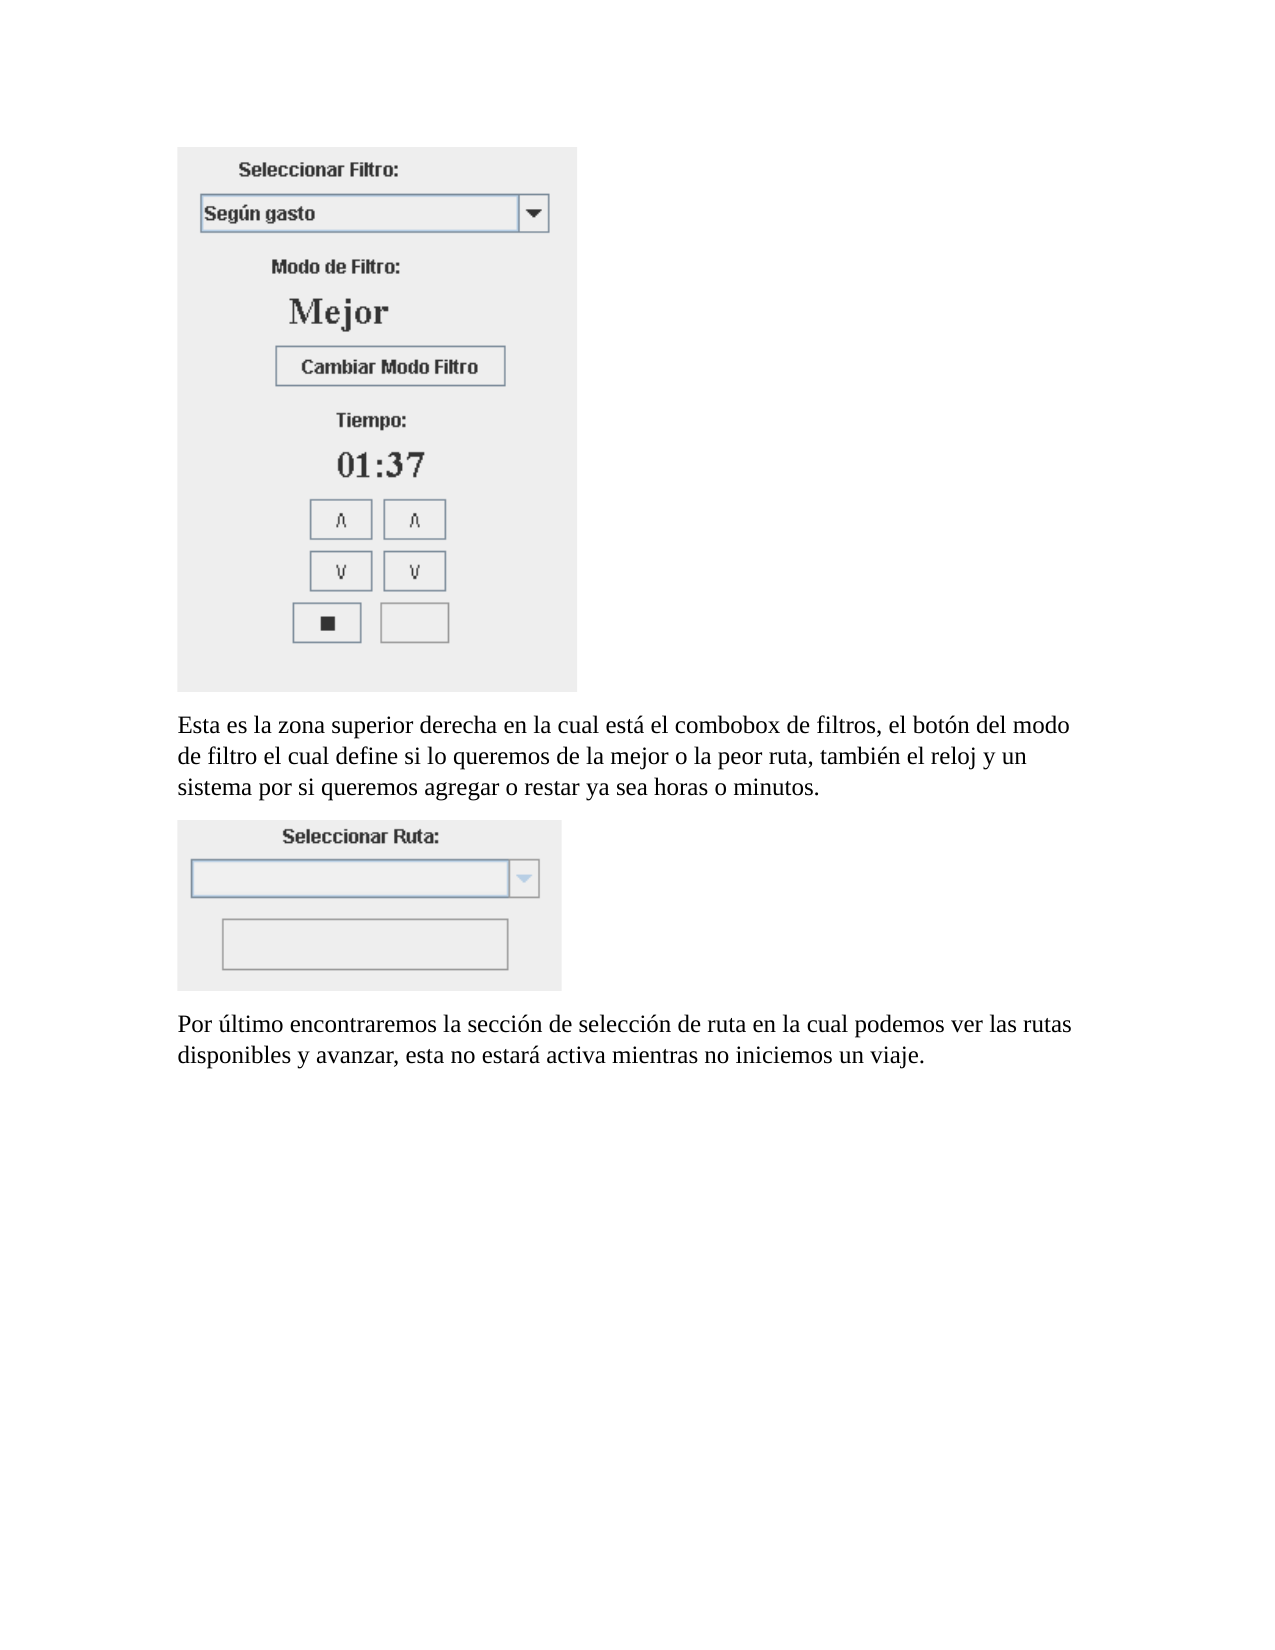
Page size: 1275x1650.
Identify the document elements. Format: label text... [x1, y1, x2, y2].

picture [177, 147, 578, 692]
text Esta es la zona superior derecha en la cual está el combobox de filtros, el botón del modo de filtro el cual define si lo queremos de la mejor o la peor ruta, también el reloj y un sistema por si queremos agregar o restar ya sea horas o minutos. [177, 710, 1098, 801]
picture [177, 820, 562, 991]
text Por último encontraremos la sección de selección de ruta en la cual podemos ver las rutas disponibles y avanzar, esta no estará activa mientras no iniciemos un viaje. [177, 1009, 1098, 1069]
